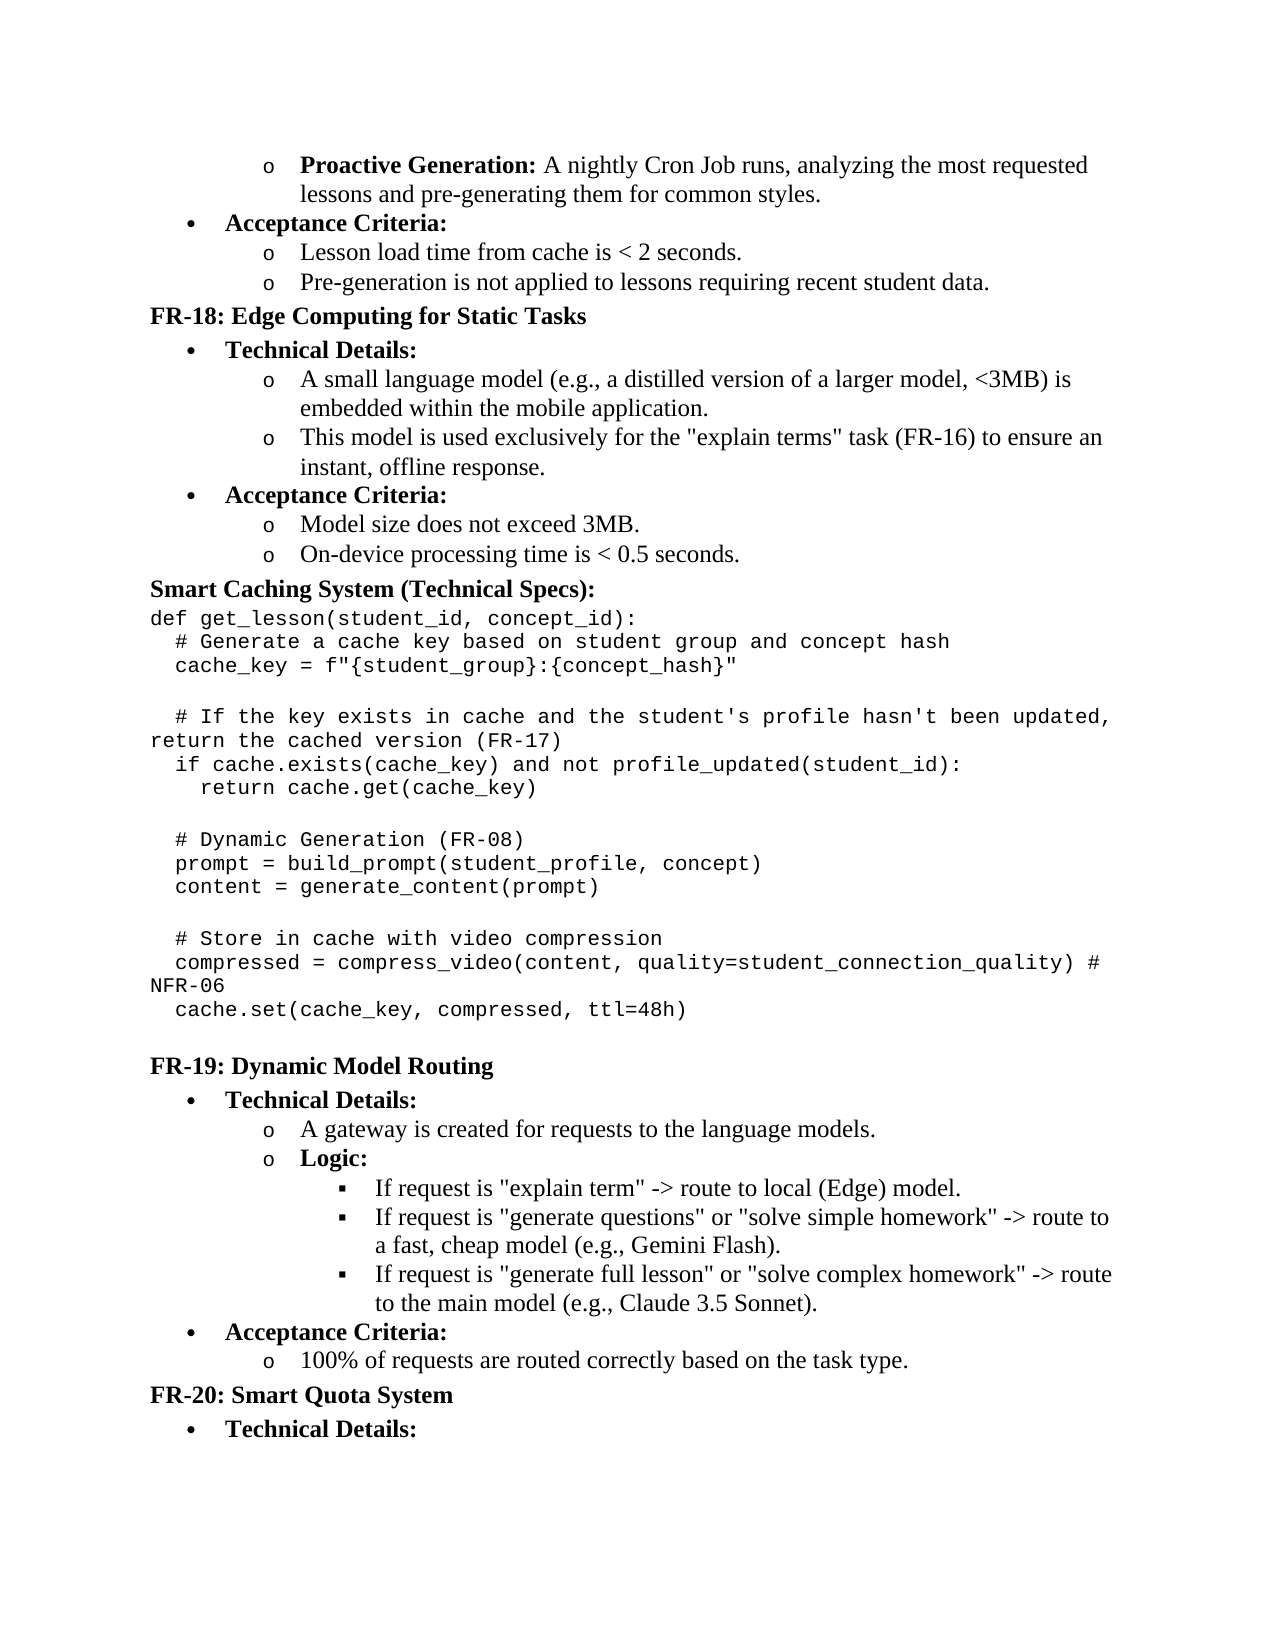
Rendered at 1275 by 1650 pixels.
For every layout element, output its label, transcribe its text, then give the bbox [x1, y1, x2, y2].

list A gateway is created for requests to the language models. [262, 1114, 1125, 1143]
list Technical Details: [187, 1085, 1125, 1114]
list Proactive Generation: A nightly Cron Job runs, analyzing the most requested lessons and pre-generating them for common styles. [262, 150, 1125, 208]
text cache_key = f"{student_group}:{concept_hash}" [150, 655, 1125, 678]
list Technical Details: [187, 335, 1125, 364]
list Pre-generation is not applied to lessons requiring recent student data. [262, 267, 1125, 296]
text prompt = build_prompt(student_profile, concept) [150, 853, 1125, 876]
text FR-19: Dynamic Model Routing [150, 1051, 1125, 1080]
text compressed = compress_video(content, quality=student_connection_quality) # NFR-06 [150, 952, 1125, 999]
text cache.set(cache_key, compressed, ttl=48h) [150, 999, 1125, 1023]
list Model size does not exceed 3MB. [262, 509, 1125, 539]
list A small language model (e.g., a distilled version of a larger model, <3MB) is embedded within the mobile application. [262, 364, 1125, 422]
list Acceptance Criteria: [187, 1317, 1125, 1346]
text return cache.get(cache_key) [150, 777, 1125, 801]
text content = generate_content(prompt) [150, 876, 1125, 900]
list Lesson load time from cache is < 2 seconds. [262, 237, 1125, 267]
text FR-18: Edge Computing for Static Tasks [150, 301, 1125, 330]
list If request is "generate questions" or "solve simple homework" -> route to a fast, cheap model (e.g., Gemini Flash). [337, 1202, 1125, 1259]
text # Generate a cache key based on student group and concept hash [150, 631, 1125, 655]
text def get_lesson(student_id, concept_id): [150, 607, 1125, 631]
text Smart Caching System (Technical Specs): [150, 574, 1125, 602]
text if cache.exists(cache_key) and not profile_updated(student_id): [150, 754, 1125, 777]
list This model is used exclusively for the "explain terms" task (FR-16) to ensure an instant, offline response. [262, 422, 1125, 481]
list 100% of requests are routed correctly based on the task type. [262, 1346, 1125, 1375]
list Logic: [262, 1143, 1125, 1173]
text # Store in cache with video compression [150, 928, 1125, 952]
list Acceptance Criteria: [187, 481, 1125, 509]
list If request is "explain term" -> route to local (Edge) model. [337, 1173, 1125, 1202]
text # If the key exists in cache and the student's profile hasn't been updated, return the cached version (FR-17) [150, 706, 1125, 754]
list Acceptance Criteria: [187, 208, 1125, 237]
list Technical Details: [187, 1414, 1125, 1443]
text # Dynamic Generation (FR-08) [150, 829, 1125, 853]
text FR-20: Smart Quota System [150, 1380, 1125, 1409]
list On-device processing time is < 0.5 seconds. [262, 539, 1125, 568]
list If request is "generate full lesson" or "solve complex homework" -> route to the main model (e.g., Claude 3.5 Sonnet). [337, 1259, 1125, 1317]
